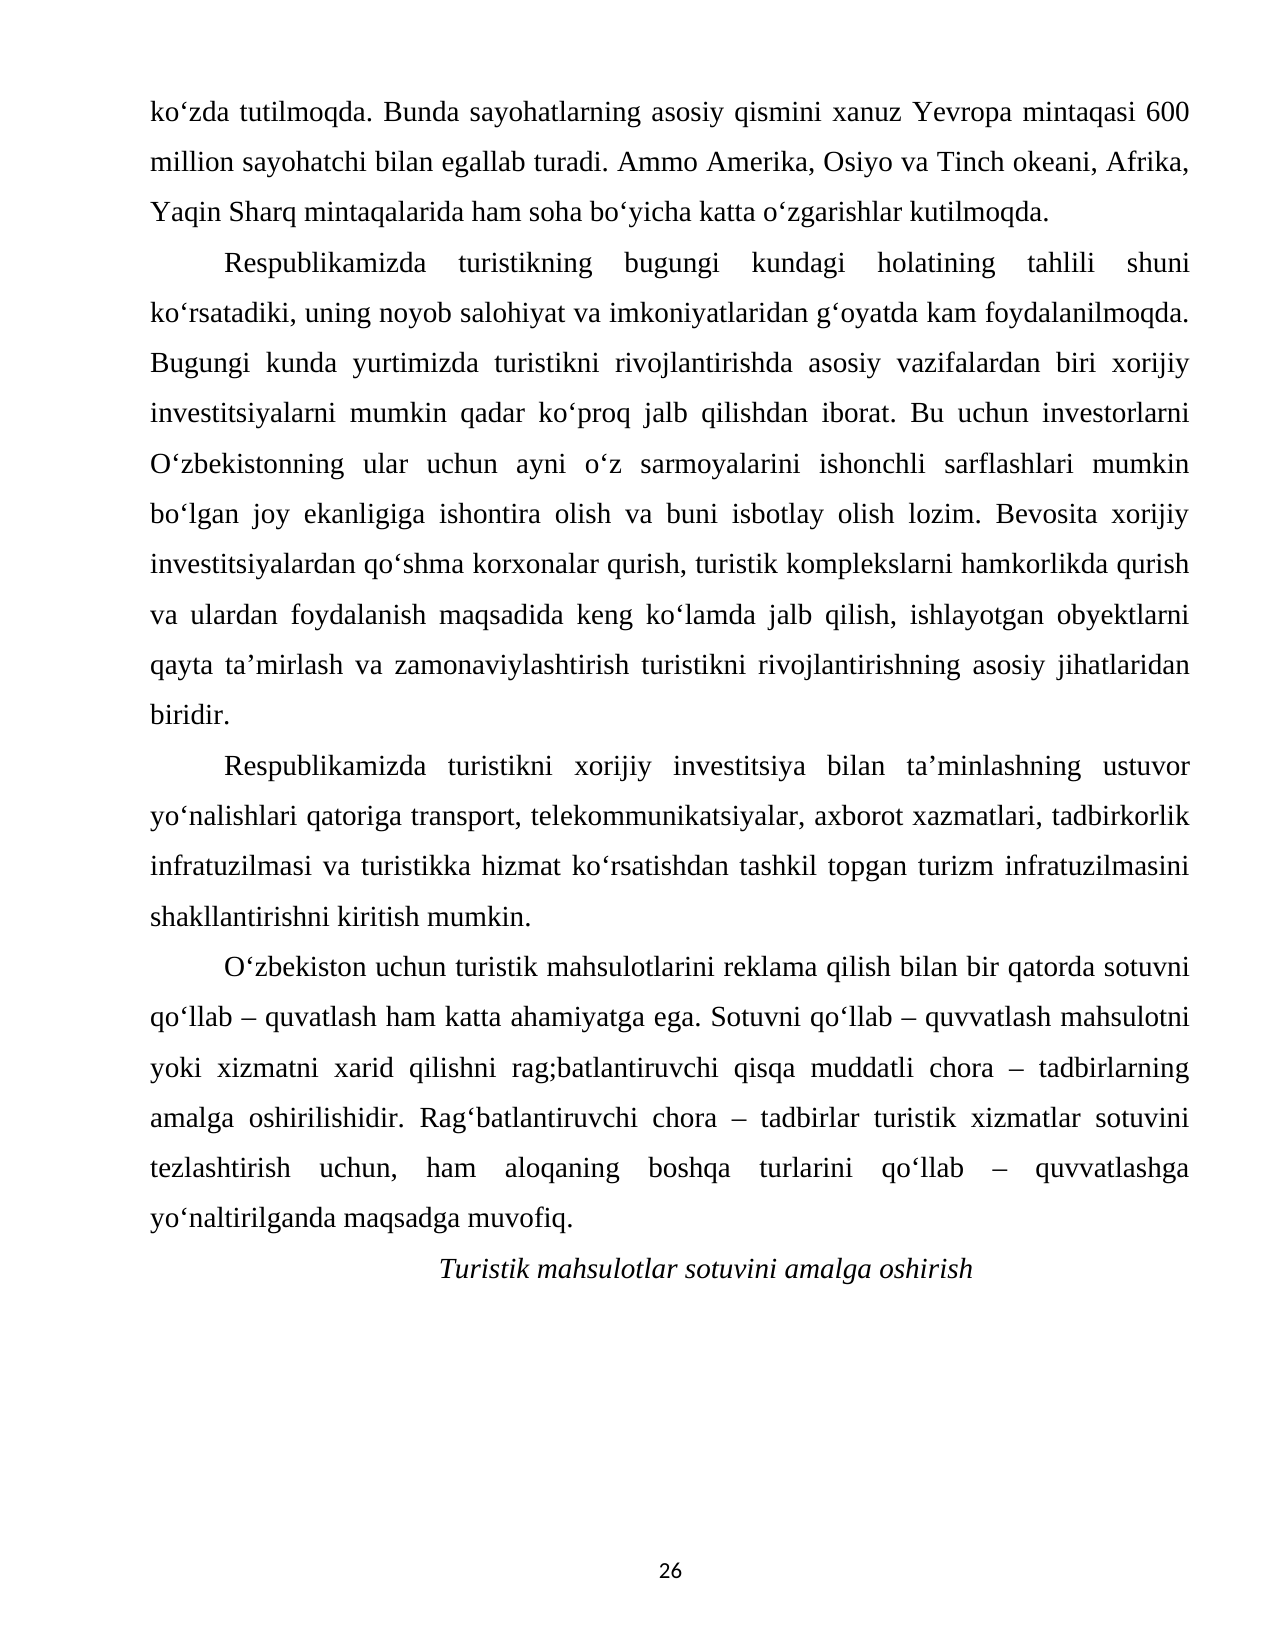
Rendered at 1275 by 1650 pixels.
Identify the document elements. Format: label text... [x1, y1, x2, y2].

text Turistik mahsulotlar sotuvini amalga oshirish [150, 1251, 1191, 1284]
text Respublikamizda turistikning bugungi kundagi holatining tahlili shuni ko‘rsatadiki, uning noyob salohiyat va imkoniyatlaridan g‘oyatda kam foydalanilmoqda. Bugungi kunda yurtimizda turistikni rivojlantirishda asosiy vazifalardan biri xorijiy investitsiyalarni mumkin qadar ko‘proq jalb qilishdan iborat. Bu uchun investorlarni O‘zbekistonning ular uchun ayni o‘z sarmoyalarini ishonchli sarflashlari mumkin bo‘lgan joy ekanligiga ishontira olish va buni isbotlay olish lozim. Bevosita xorijiy investitsiyalardan qo‘shma korxonalar qurish, turistik komplekslarni hamkorlikda qurish va ulardan foydalanish maqsadida keng ko‘lamda jalb qilish, ishlayotgan obyektlarni qayta ta’mirlash va zamonaviylashtirish turistikni rivojlantirishning asosiy jihatlaridan biridir. [150, 245, 1191, 731]
text Respublikamizda turistikni xorijiy investitsiya bilan ta’minlashning ustuvor yo‘nalishlari qatoriga transport, telekommunikatsiyalar, axborot xazmatlari, tadbirkorlik infratuzilmasi va turistikka hizmat ko‘rsatishdan tashkil topgan turizm infratuzilmasini shakllantirishni kiritish mumkin. [150, 748, 1191, 932]
text O‘zbekiston uchun turistik mahsulotlarini reklama qilish bilan bir qatorda sotuvni qo‘llab – quvatlash ham katta ahamiyatga ega. Sotuvni qo‘llab – quvvatlash mahsulotni yoki xizmatni xarid qilishni rag;batlantiruvchi qisqa muddatli chora – tadbirlarning amalga oshirilishidir. Rag‘batlantiruvchi chora – tadbirlar turistik xizmatlar sotuvini tezlashtirish uchun, ham aloqaning boshqa turlarini qo‘llab – quvvatlashga yo‘naltirilganda maqsadga muvofiq. [150, 949, 1191, 1234]
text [150, 94, 1191, 228]
